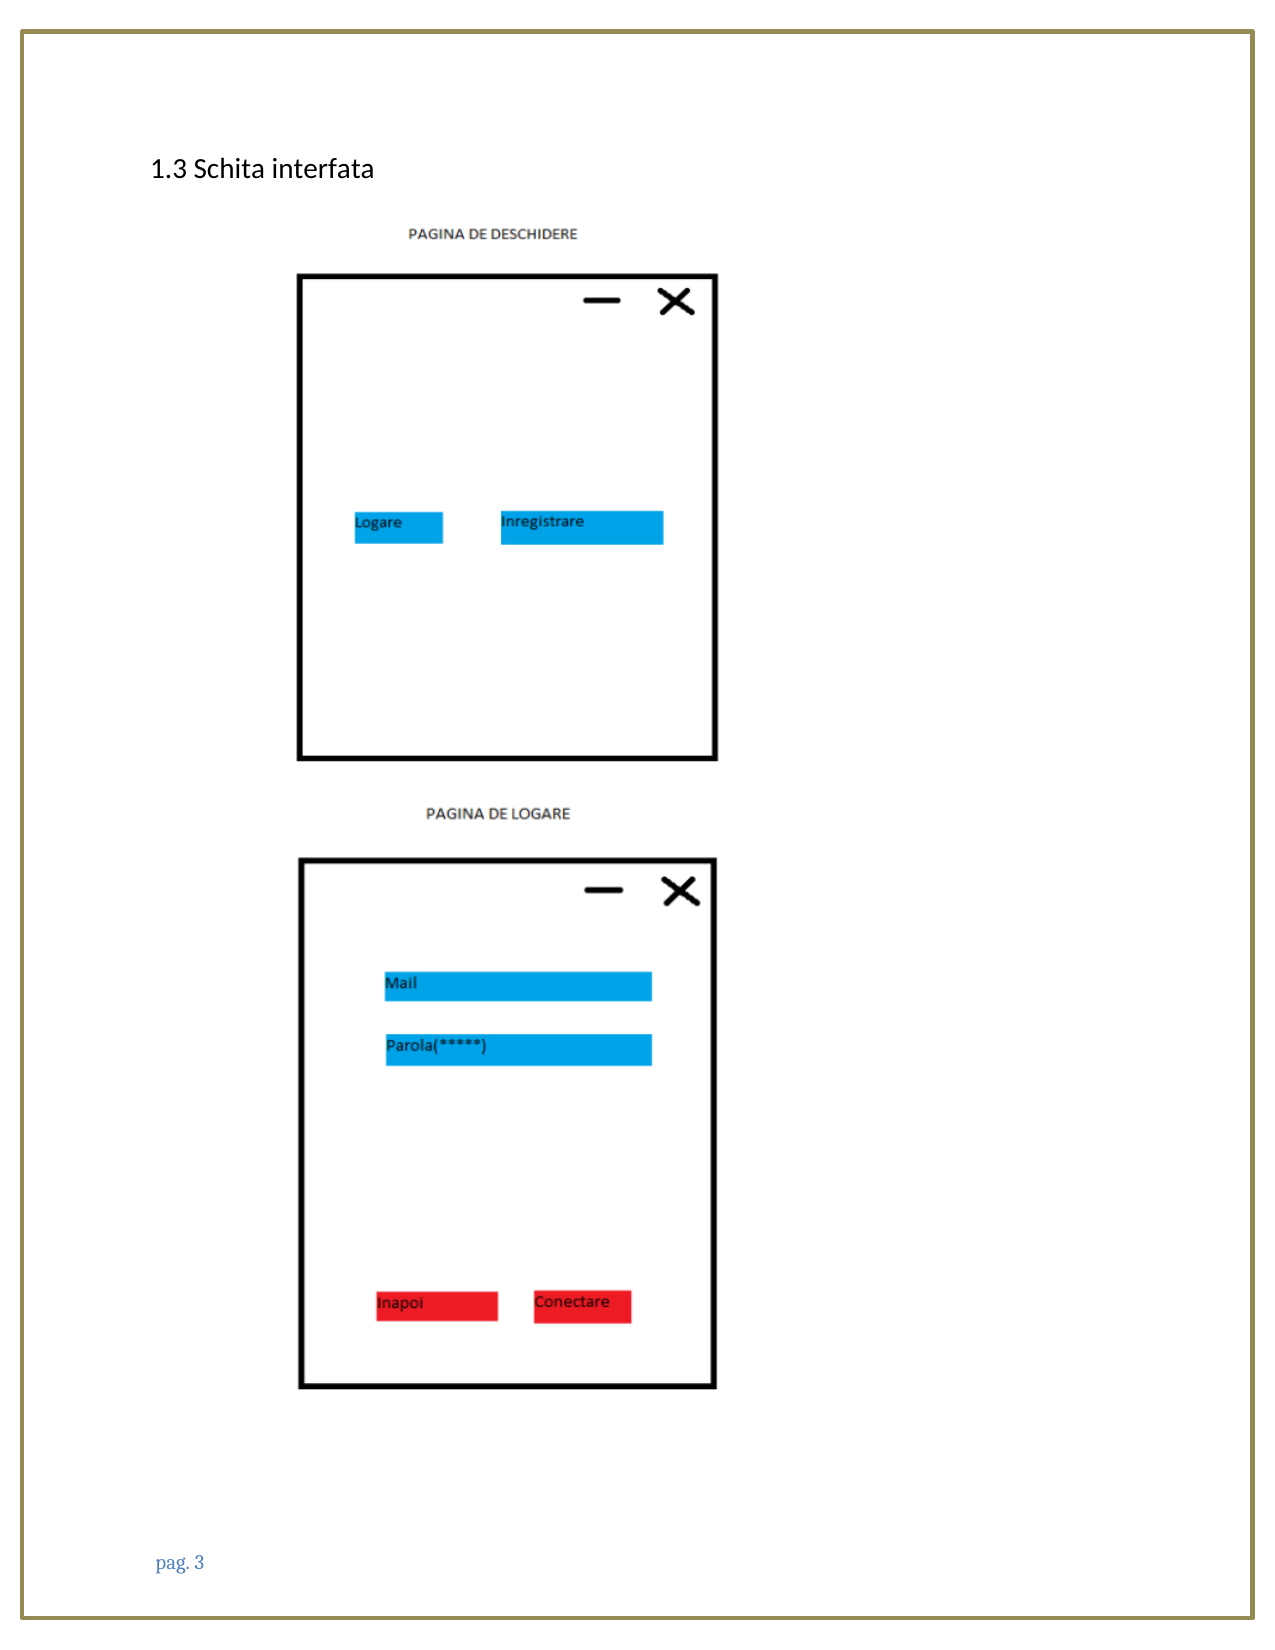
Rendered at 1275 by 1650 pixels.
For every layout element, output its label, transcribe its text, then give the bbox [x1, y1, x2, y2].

text 1.3 Schita interfata [150, 150, 1125, 186]
picture [278, 787, 739, 1410]
picture [262, 204, 751, 786]
